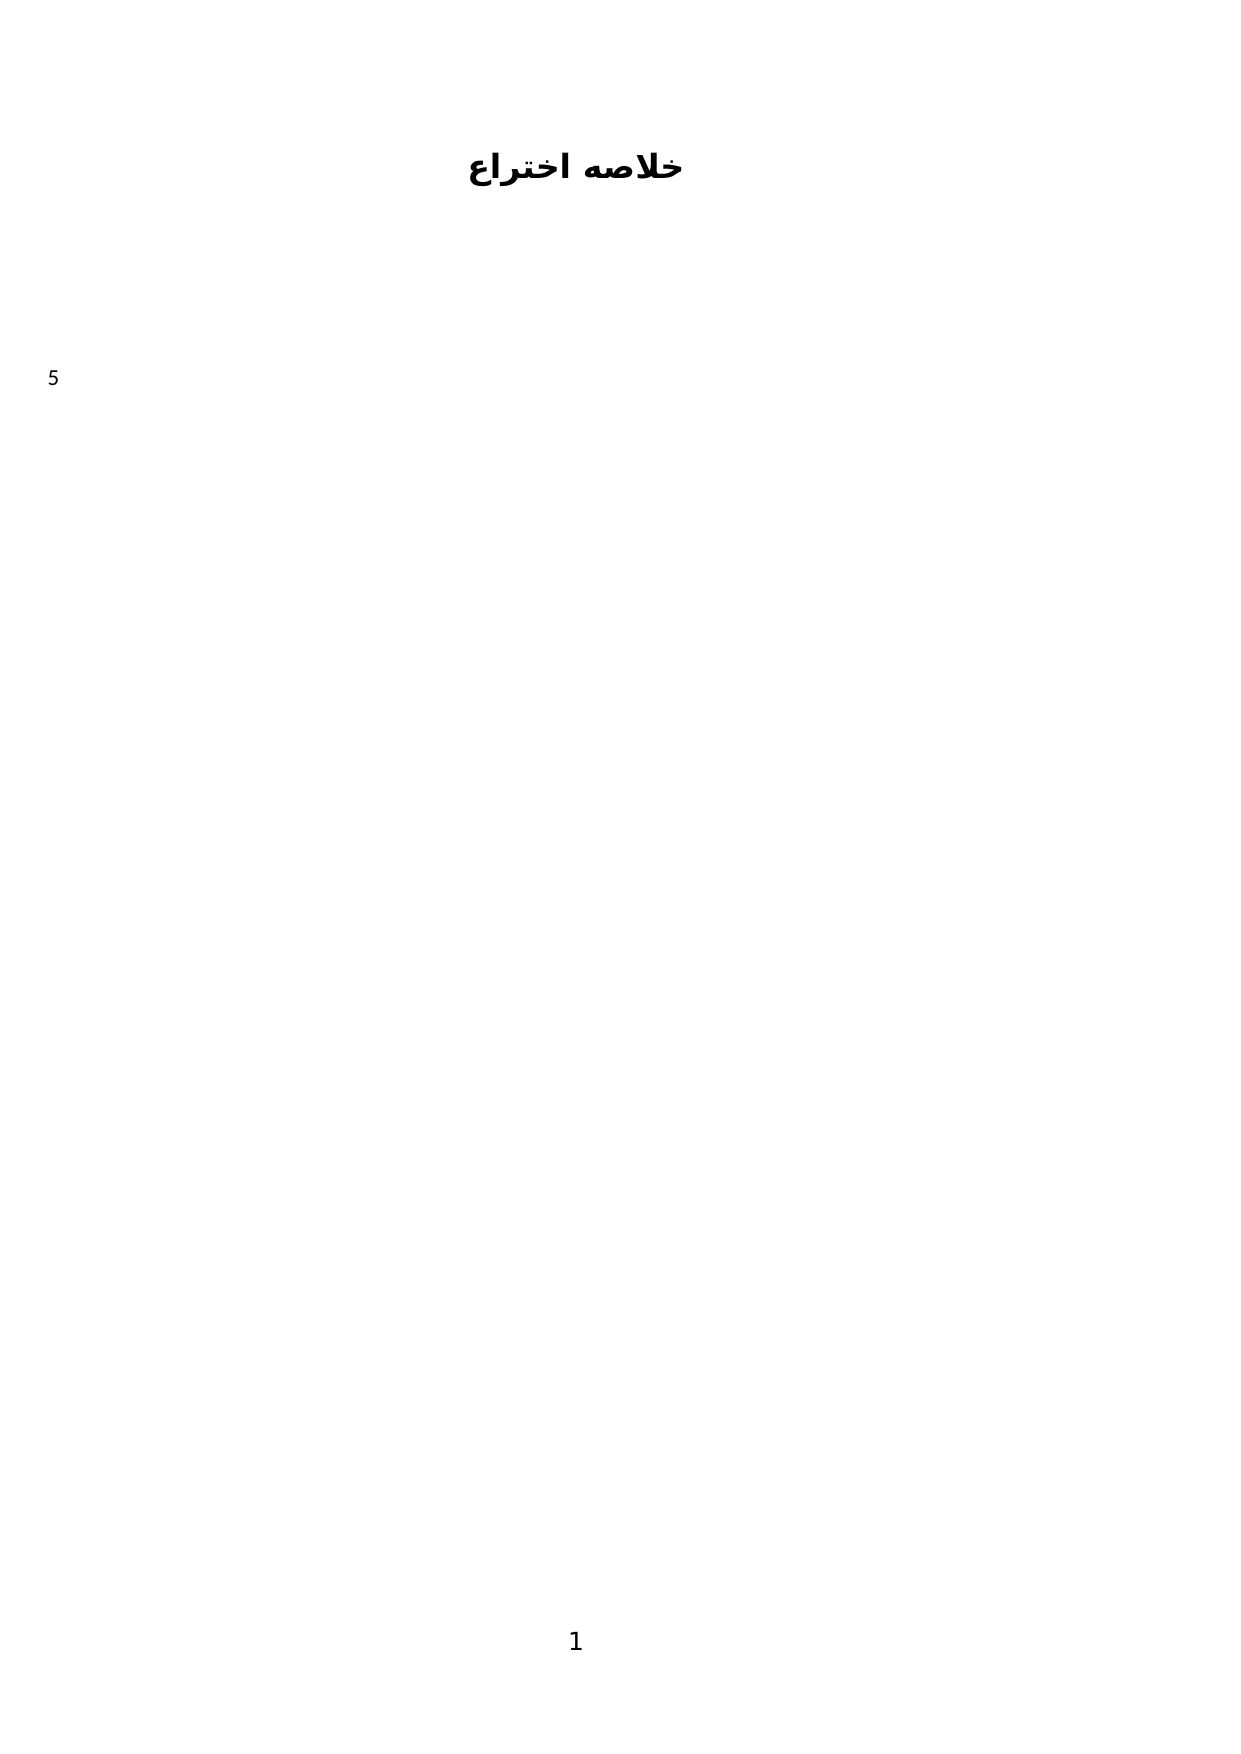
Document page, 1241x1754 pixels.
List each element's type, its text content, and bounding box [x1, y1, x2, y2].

text خلاصه اختراع [89, 148, 1092, 187]
